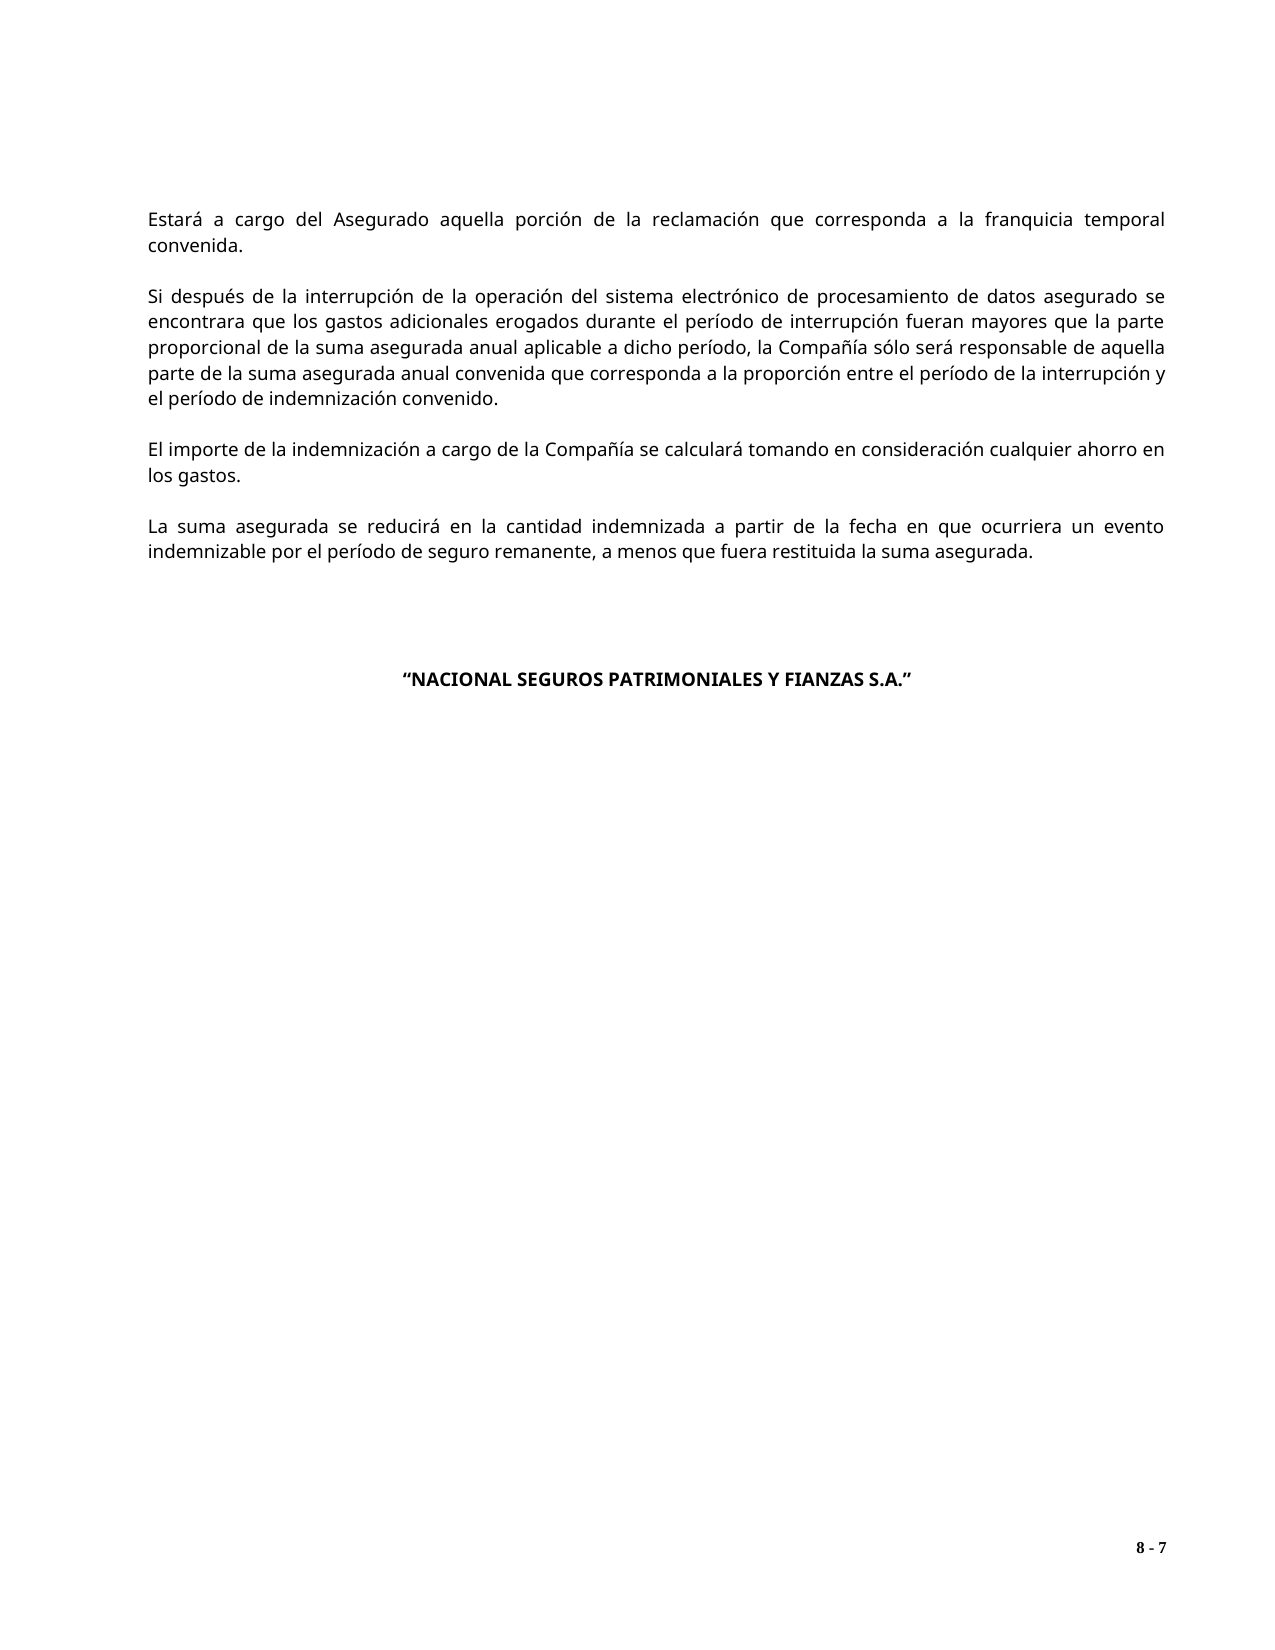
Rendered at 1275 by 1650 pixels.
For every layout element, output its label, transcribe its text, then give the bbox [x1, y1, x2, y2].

text La suma asegurada se reducirá en la cantidad indemnizada a partir de la fecha en que ocurriera un evento indemnizable por el período de seguro remanente, a menos que fuera restituida la suma asegurada. [148, 513, 1166, 564]
text Si después de la interrupción de la operación del sistema electrónico de procesamiento de datos asegurado se encontrara que los gastos adicionales erogados durante el período de interrupción fueran mayores que la parte proporcional de la suma asegurada anual aplicable a dicho período, la Compañía sólo será responsable de aquella parte de la suma asegurada anual convenida que corresponda a la proporción entre el período de la interrupción y el período de indemnización convenido. [148, 283, 1166, 411]
text “NACIONAL SEGUROS PATRIMONIALES Y FIANZAS S.A.” [148, 666, 1166, 692]
text El importe de la indemnización a cargo de la Compañía se calculará tomando en consideración cualquier ahorro en los gastos. [148, 436, 1166, 487]
text Estará a cargo del Asegurado aquella porción de la reclamación que corresponda a la franquicia temporal convenida. [148, 207, 1166, 258]
